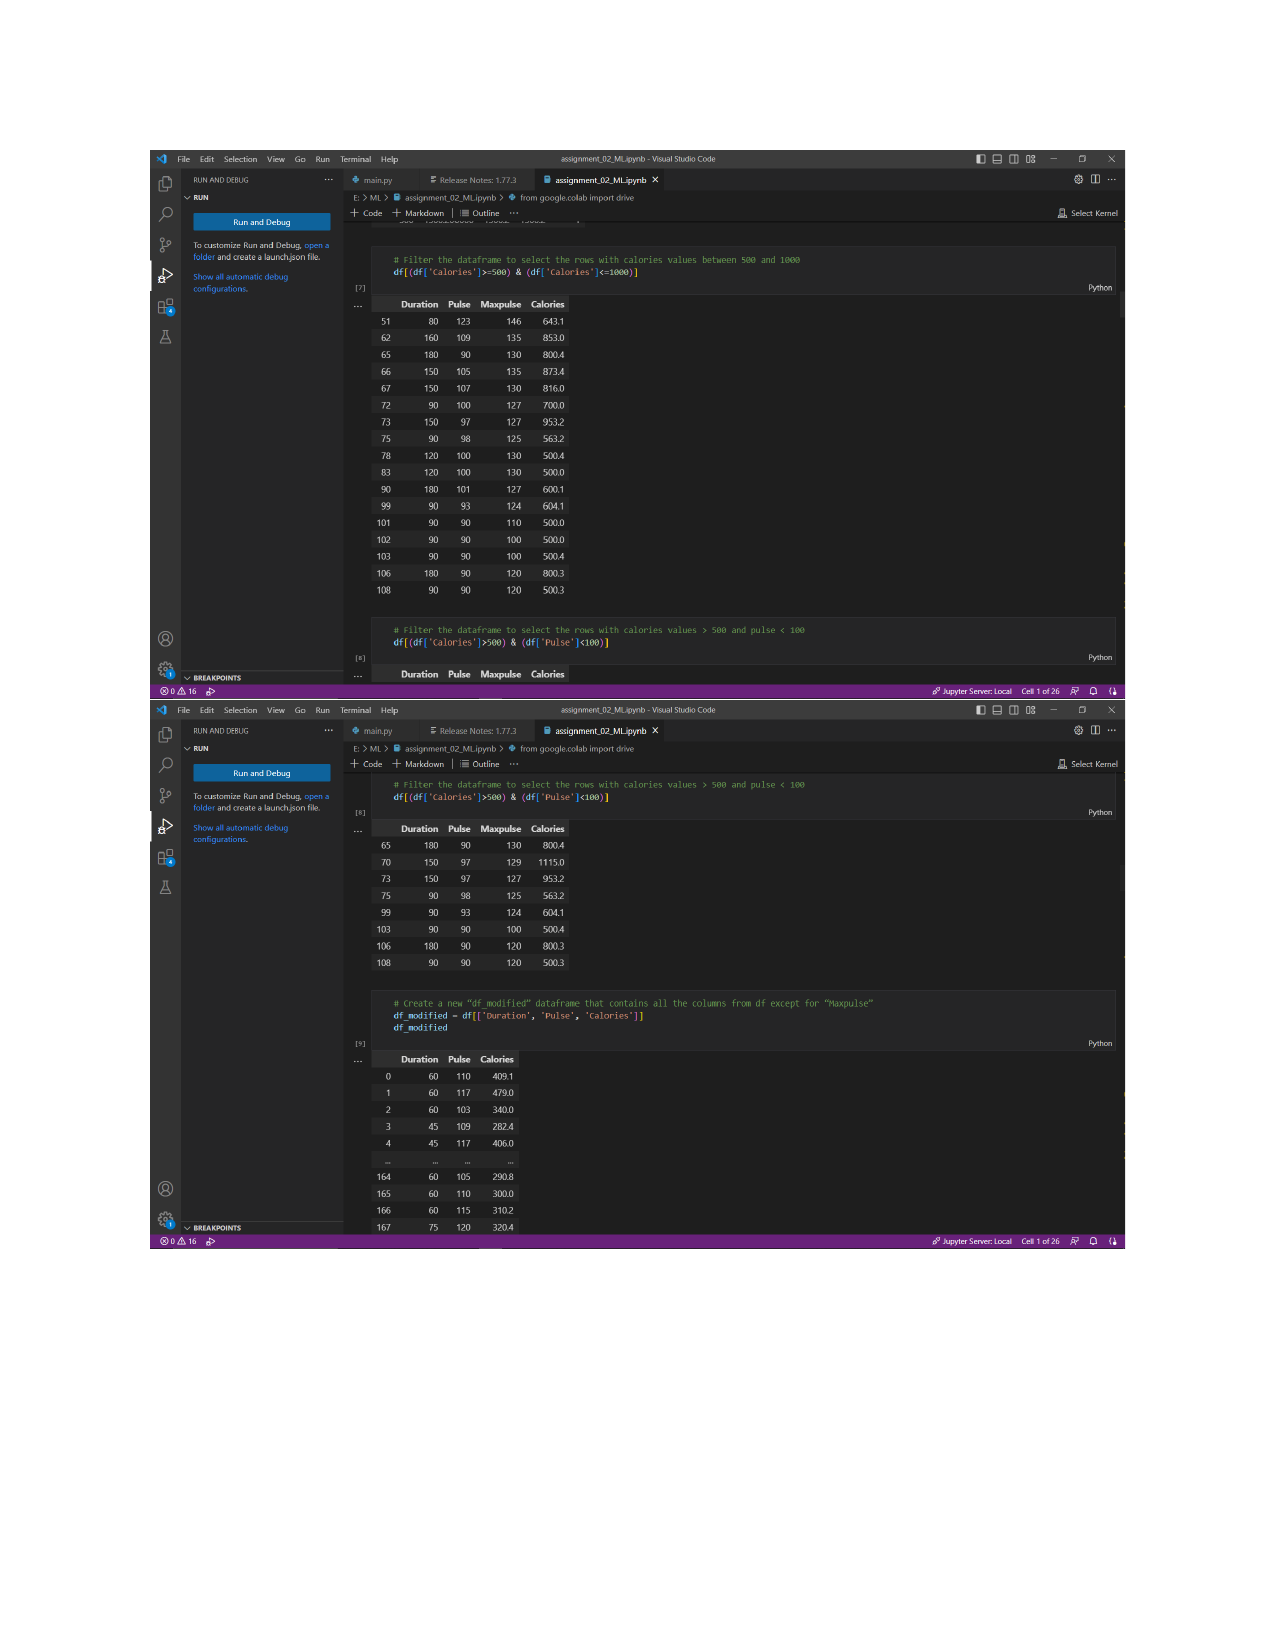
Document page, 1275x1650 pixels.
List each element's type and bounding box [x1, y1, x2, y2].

picture [150, 700, 1125, 1249]
picture [150, 150, 1125, 699]
